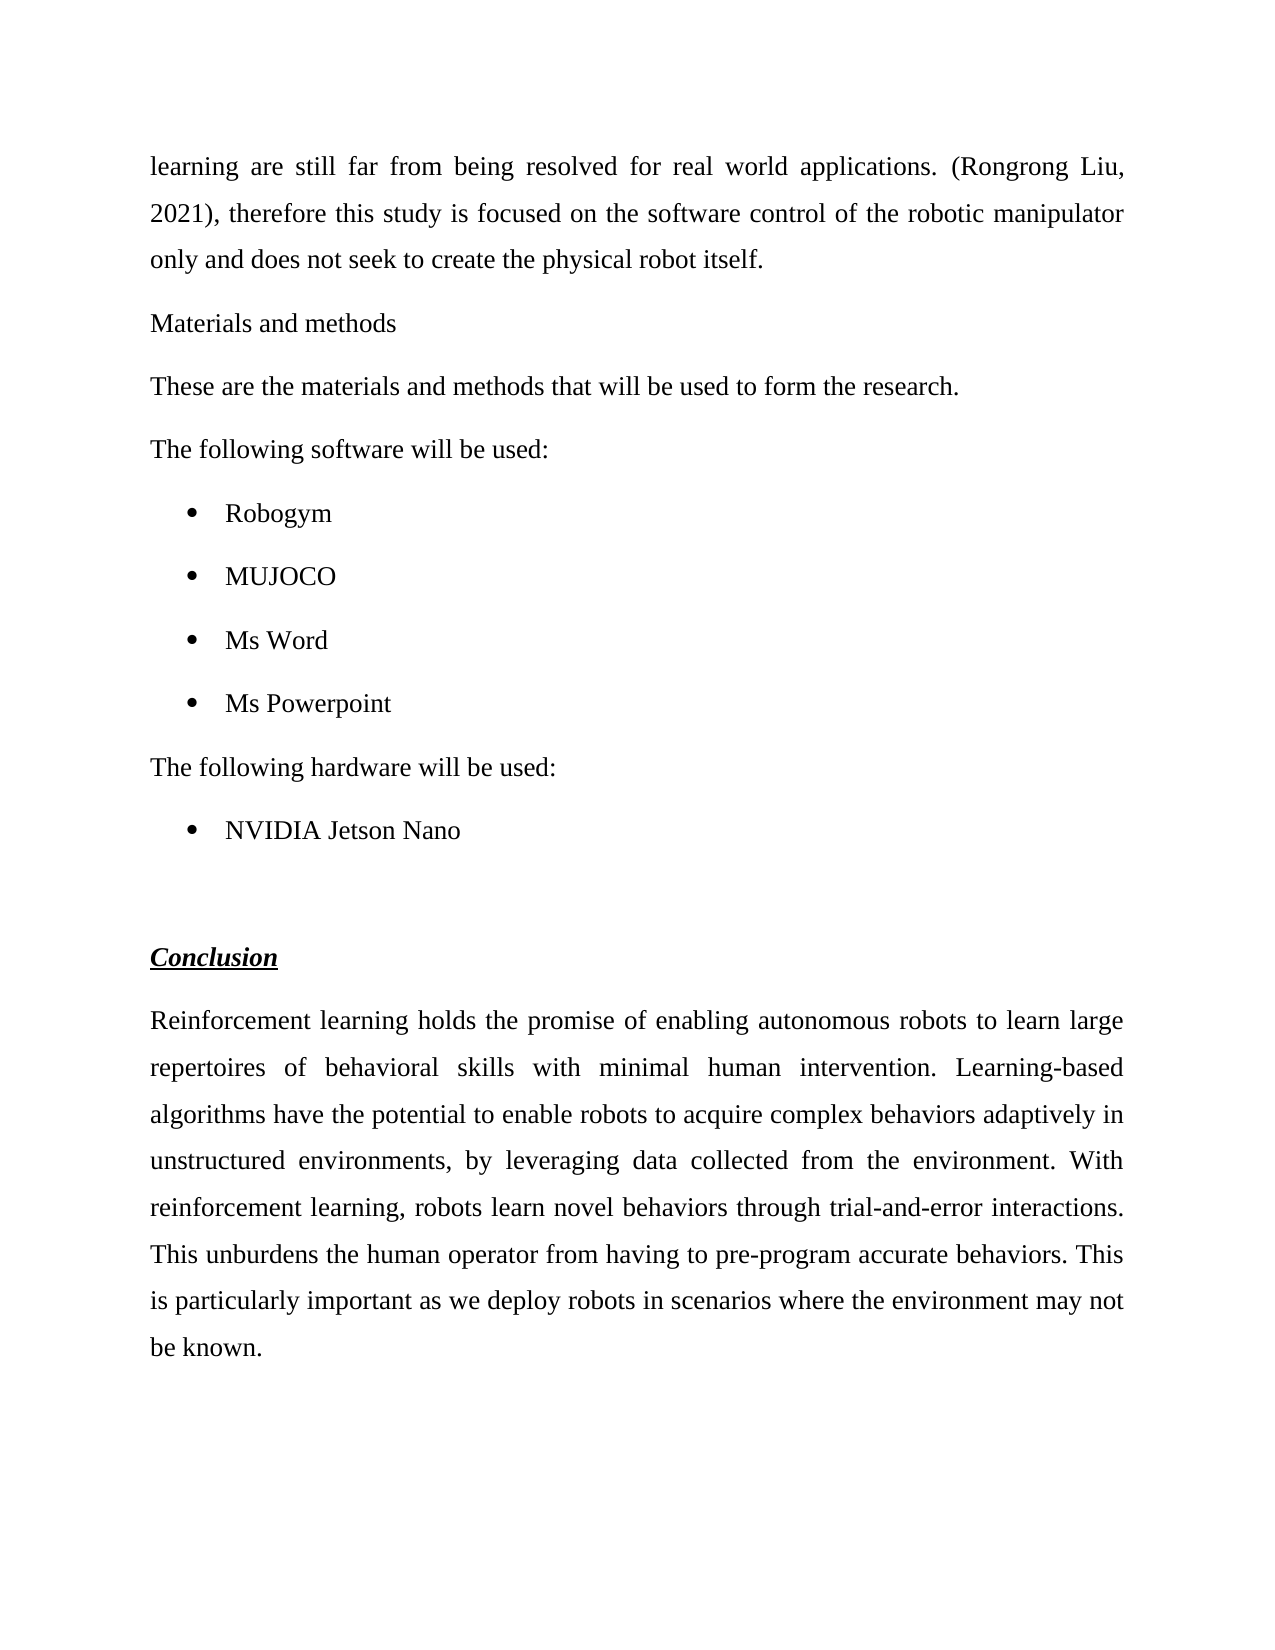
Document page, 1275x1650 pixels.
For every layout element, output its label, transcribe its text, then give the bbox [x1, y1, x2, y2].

list NVIDIA Jetson Nano [187, 814, 1125, 845]
list Robogym [187, 497, 1125, 528]
text The following software will be used: [150, 433, 1125, 464]
text The following hardware will be used: [150, 751, 1125, 782]
list Ms Word [187, 624, 1125, 655]
text Reinforcement learning holds the promise of enabling autonomous robots to learn large repertoires of behavioral skills with minimal human intervention. Learning-based algorithms have the potential to enable robots to acquire complex behaviors adaptively in unstructured environments, by leveraging data collected from the environment. With reinforcement learning, robots learn novel behaviors through trial-and-error interactions. This unburdens the human operator from having to pre-program accurate behaviors. This is particularly important as we deploy robots in scenarios where the environment may not be known. [150, 1004, 1125, 1362]
list Ms Powerpoint [187, 687, 1125, 718]
list MUJOCO [187, 560, 1125, 591]
text Materials and methods [150, 307, 1125, 338]
text These are the materials and methods that will be used to form the research. [150, 370, 1125, 401]
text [150, 150, 1125, 274]
text Conclusion [150, 941, 1125, 972]
